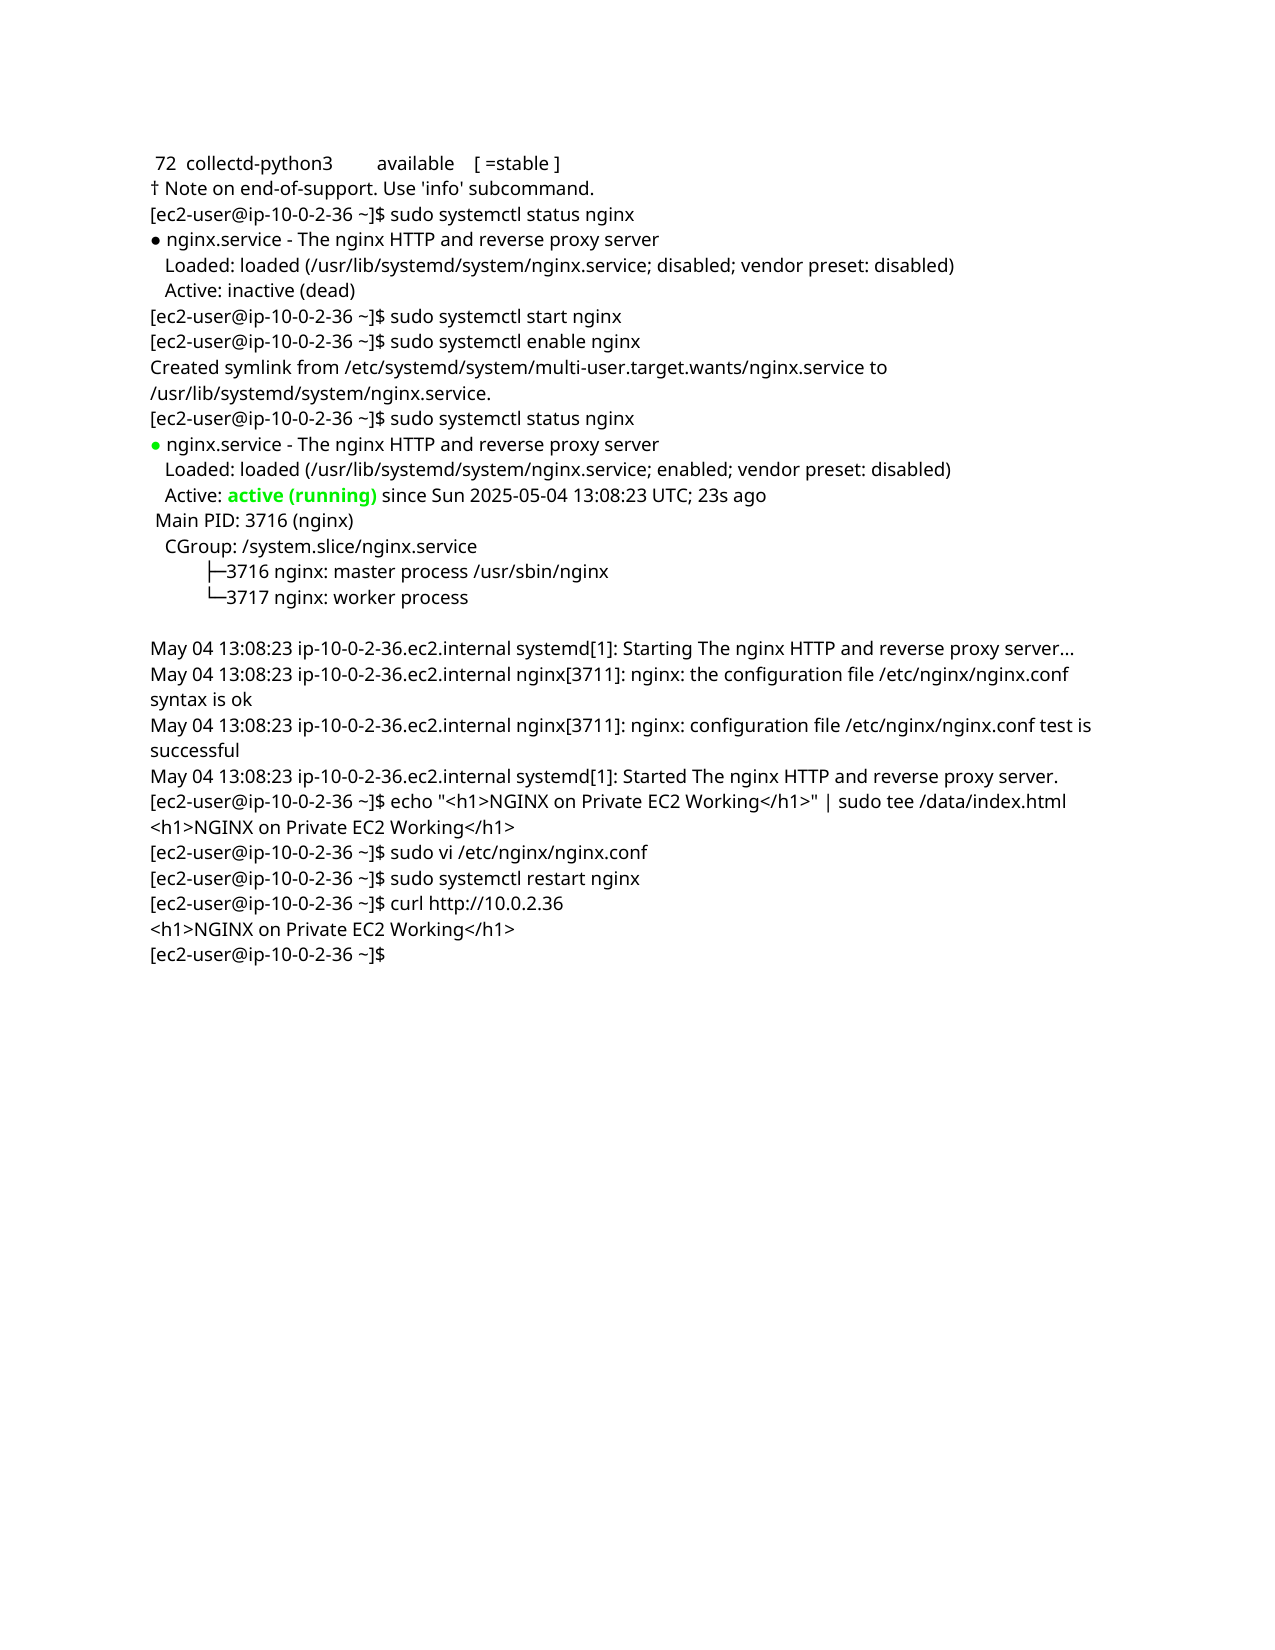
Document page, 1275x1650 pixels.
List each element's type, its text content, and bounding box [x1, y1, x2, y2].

text Active: inactive (dead) [150, 278, 1125, 303]
text 72 collectd-python3 available [ =stable ] [150, 150, 1125, 176]
text Loaded: loaded (/usr/lib/systemd/system/nginx.service; disabled; vendor preset: disabled) [150, 252, 1125, 278]
text [ec2-user@ip-10-0-2-36 ~]$ curl http://10.0.2.36 [150, 891, 1125, 916]
text └─3717 nginx: worker process [150, 584, 1125, 610]
text Created symlink from /etc/systemd/system/multi-user.target.wants/nginx.service to /usr/lib/systemd/system/nginx.service. [150, 354, 1125, 405]
text [ec2-user@ip-10-0-2-36 ~]$ sudo systemctl status nginx [150, 201, 1125, 227]
text [ec2-user@ip-10-0-2-36 ~]$ [150, 942, 1125, 967]
text [ec2-user@ip-10-0-2-36 ~]$ echo "<h1>NGINX on Private EC2 Working</h1>" | sudo tee /data/index.html [150, 788, 1125, 814]
text <h1>NGINX on Private EC2 Working</h1> [150, 814, 1125, 839]
text [ec2-user@ip-10-0-2-36 ~]$ sudo systemctl restart nginx [150, 865, 1125, 891]
text [ec2-user@ip-10-0-2-36 ~]$ sudo systemctl status nginx [150, 405, 1125, 431]
text [ec2-user@ip-10-0-2-36 ~]$ sudo systemctl start nginx [150, 303, 1125, 329]
text ├─3716 nginx: master process /usr/sbin/nginx [150, 559, 1125, 584]
text CGroup: /system.slice/nginx.service [150, 533, 1125, 559]
text May 04 13:08:23 ip-10-0-2-36.ec2.internal nginx[3711]: nginx: the configuration file /etc/nginx/nginx.conf syntax is ok [150, 661, 1125, 712]
text [ec2-user@ip-10-0-2-36 ~]$ sudo systemctl enable nginx [150, 329, 1125, 354]
text May 04 13:08:23 ip-10-0-2-36.ec2.internal nginx[3711]: nginx: configuration file /etc/nginx/nginx.conf test is successful [150, 712, 1125, 763]
text May 04 13:08:23 ip-10-0-2-36.ec2.internal systemd[1]: Starting The nginx HTTP and reverse proxy server... [150, 635, 1125, 661]
text † Note on end-of-support. Use 'info' subcommand. [150, 176, 1125, 201]
text ● nginx.service - The nginx HTTP and reverse proxy server [150, 431, 1125, 457]
text May 04 13:08:23 ip-10-0-2-36.ec2.internal systemd[1]: Started The nginx HTTP and reverse proxy server. [150, 763, 1125, 788]
text [ec2-user@ip-10-0-2-36 ~]$ sudo vi /etc/nginx/nginx.conf [150, 839, 1125, 865]
text Main PID: 3716 (nginx) [150, 508, 1125, 533]
text Loaded: loaded (/usr/lib/systemd/system/nginx.service; enabled; vendor preset: disabled) [150, 457, 1125, 482]
text Active: active (running) since Sun 2025-05-04 13:08:23 UTC; 23s ago [150, 482, 1125, 508]
text ● nginx.service - The nginx HTTP and reverse proxy server [150, 227, 1125, 252]
text <h1>NGINX on Private EC2 Working</h1> [150, 916, 1125, 942]
